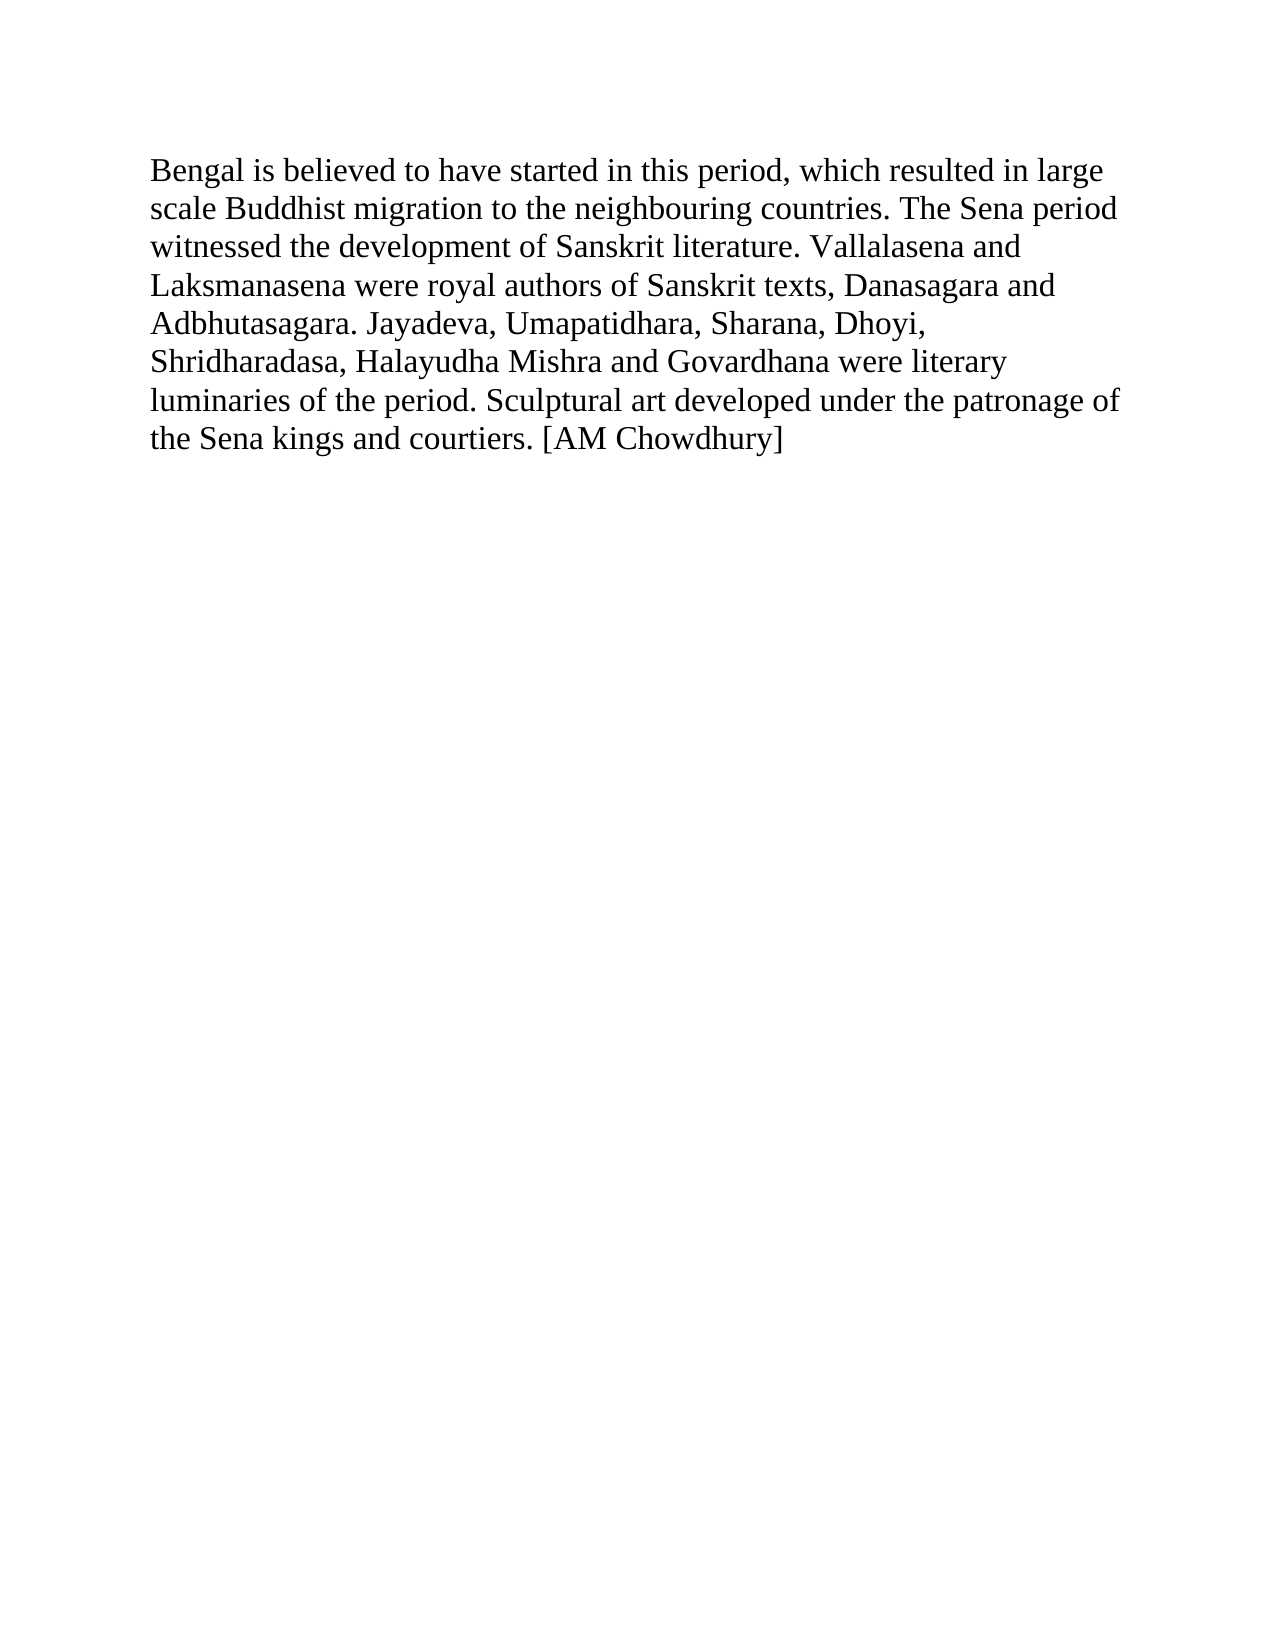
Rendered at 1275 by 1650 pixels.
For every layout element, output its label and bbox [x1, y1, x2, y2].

text [150, 150, 1125, 457]
